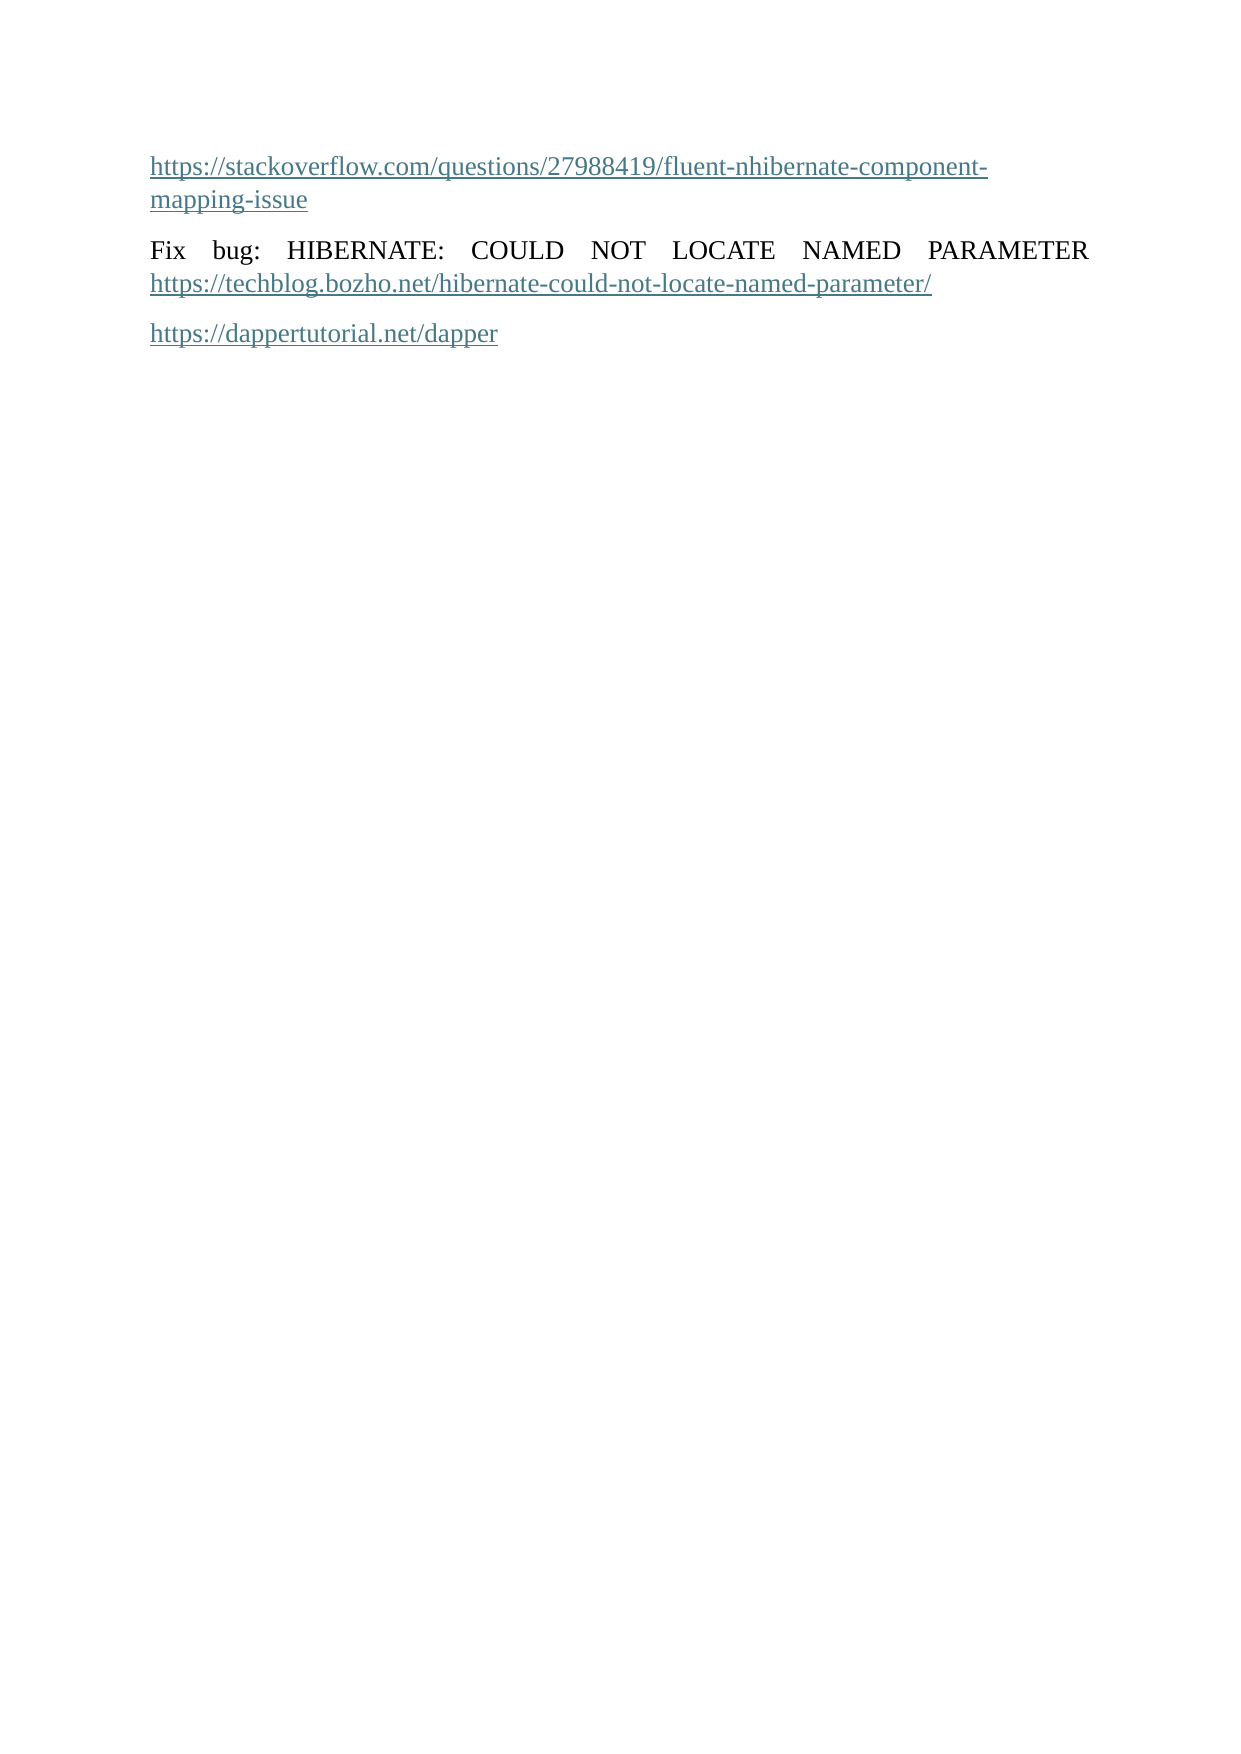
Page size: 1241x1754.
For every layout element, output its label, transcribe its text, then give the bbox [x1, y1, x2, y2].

text https://dappertutorial.net/dapper [150, 317, 1090, 349]
text https://stackoverflow.com/questions/27988419/fluent-nhibernate-component-mapping-issue [150, 150, 1090, 215]
text Fix bug: HIBERNATE: COULD NOT LOCATE NAMED PARAMETER https://techblog.bozho.net/hibernate-could-not-locate-named-parameter/ [150, 265, 1090, 298]
